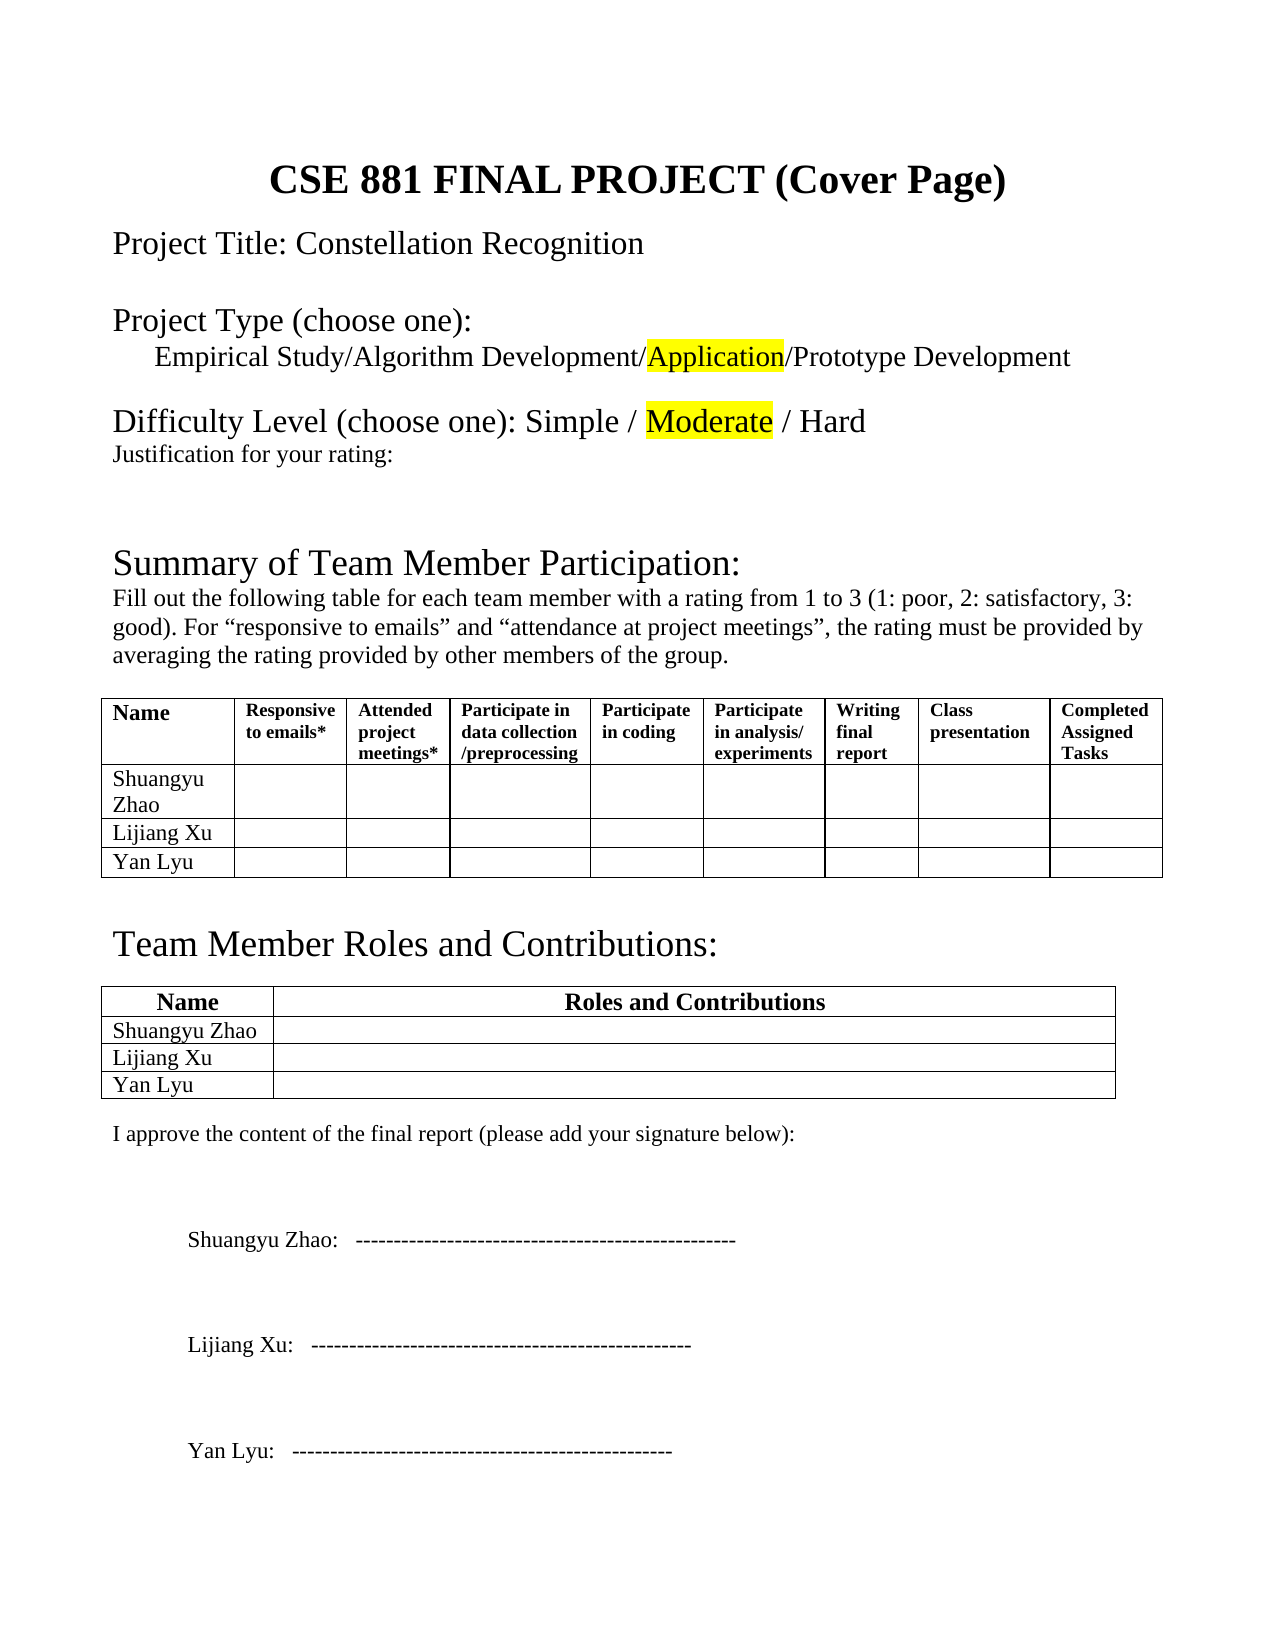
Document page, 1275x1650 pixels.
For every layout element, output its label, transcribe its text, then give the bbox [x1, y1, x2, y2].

text Empirical Study/Algorithm Development/Application/Prototype Development [784, 339, 1162, 372]
table_header Class presentation [919, 699, 1049, 764]
text I approve the content of the final report (please add your signature below): [112, 1121, 1162, 1147]
table_cell [274, 1072, 1115, 1098]
table_cell Lijiang Xu [102, 1044, 273, 1071]
table_header Writing final report [826, 699, 918, 764]
table_header Completed Assigned Tasks [1051, 699, 1162, 764]
table_cell [347, 848, 449, 877]
table_cell [1051, 848, 1162, 877]
subtitle CSE 881 FINAL PROJECT (Cover Page) [112, 154, 1162, 202]
table_cell Yan Lyu [102, 1072, 273, 1098]
table_cell [591, 848, 703, 877]
text Justification for your rating: [112, 439, 1162, 468]
text Shuangyu Zhao: -------------------------------------------------- [112, 1226, 1162, 1252]
text Empirical Study/Algorithm Development/Application/Prototype Development [112, 339, 647, 372]
text Project Type (choose one): [112, 300, 1162, 339]
table_cell Lijiang Xu [102, 819, 234, 847]
table_header Participate in analysis/ experiments [704, 699, 824, 764]
table_header Name [102, 699, 234, 764]
table_cell [274, 1044, 1115, 1071]
table_cell [591, 819, 703, 847]
table_header Name [102, 987, 273, 1016]
table_cell [1051, 765, 1162, 817]
table_cell Shuangyu Zhao [102, 765, 234, 817]
table_cell [347, 765, 449, 817]
table_cell [451, 819, 590, 847]
table_cell [826, 848, 918, 877]
table_cell [704, 848, 824, 877]
table_cell Yan Lyu [102, 848, 234, 877]
table_cell [235, 819, 346, 847]
table_cell [826, 819, 918, 847]
table_cell [919, 819, 1049, 847]
text Difficulty Level (choose one): Simple / Moderate / Hard [773, 401, 1162, 439]
table_cell [919, 848, 1049, 877]
table_header Roles and Contributions [274, 987, 1115, 1016]
table_cell [1051, 819, 1162, 847]
text Summary of Team Member Participation: [112, 540, 1162, 583]
text Yan Lyu: -------------------------------------------------- [112, 1437, 1162, 1463]
table_cell [235, 765, 346, 817]
table_header Participate in coding [591, 699, 703, 764]
table_cell [274, 1017, 1115, 1043]
table_cell [919, 765, 1049, 817]
text Difficulty Level (choose one): Simple / Moderate / Hard [112, 401, 646, 439]
table_cell [235, 848, 346, 877]
table_cell [591, 765, 703, 817]
table_cell [451, 848, 590, 877]
table_cell Shuangyu Zhao [102, 1017, 273, 1043]
table_cell [826, 765, 918, 817]
table_header Participate in data collection /preprocessing [451, 699, 590, 764]
table_header Attended project meetings* [347, 699, 449, 764]
table_cell [347, 819, 449, 847]
text Team Member Roles and Contributions: [112, 921, 1162, 964]
table_cell [704, 765, 824, 817]
table_cell [704, 819, 824, 847]
table_header Responsive to emails* [235, 699, 346, 764]
text Fill out the following table for each team member with a rating from 1 to 3 (1: poor, 2: satisfactory, 3: good). For “responsive to emails” and “attendance at project meetings”, the rating must be provided by averaging the rating provided by other members of the group. [112, 583, 1162, 669]
text Lijiang Xu: -------------------------------------------------- [112, 1331, 1162, 1358]
table_cell [451, 765, 590, 817]
text Project Title: Constellation Recognition [112, 224, 1162, 262]
